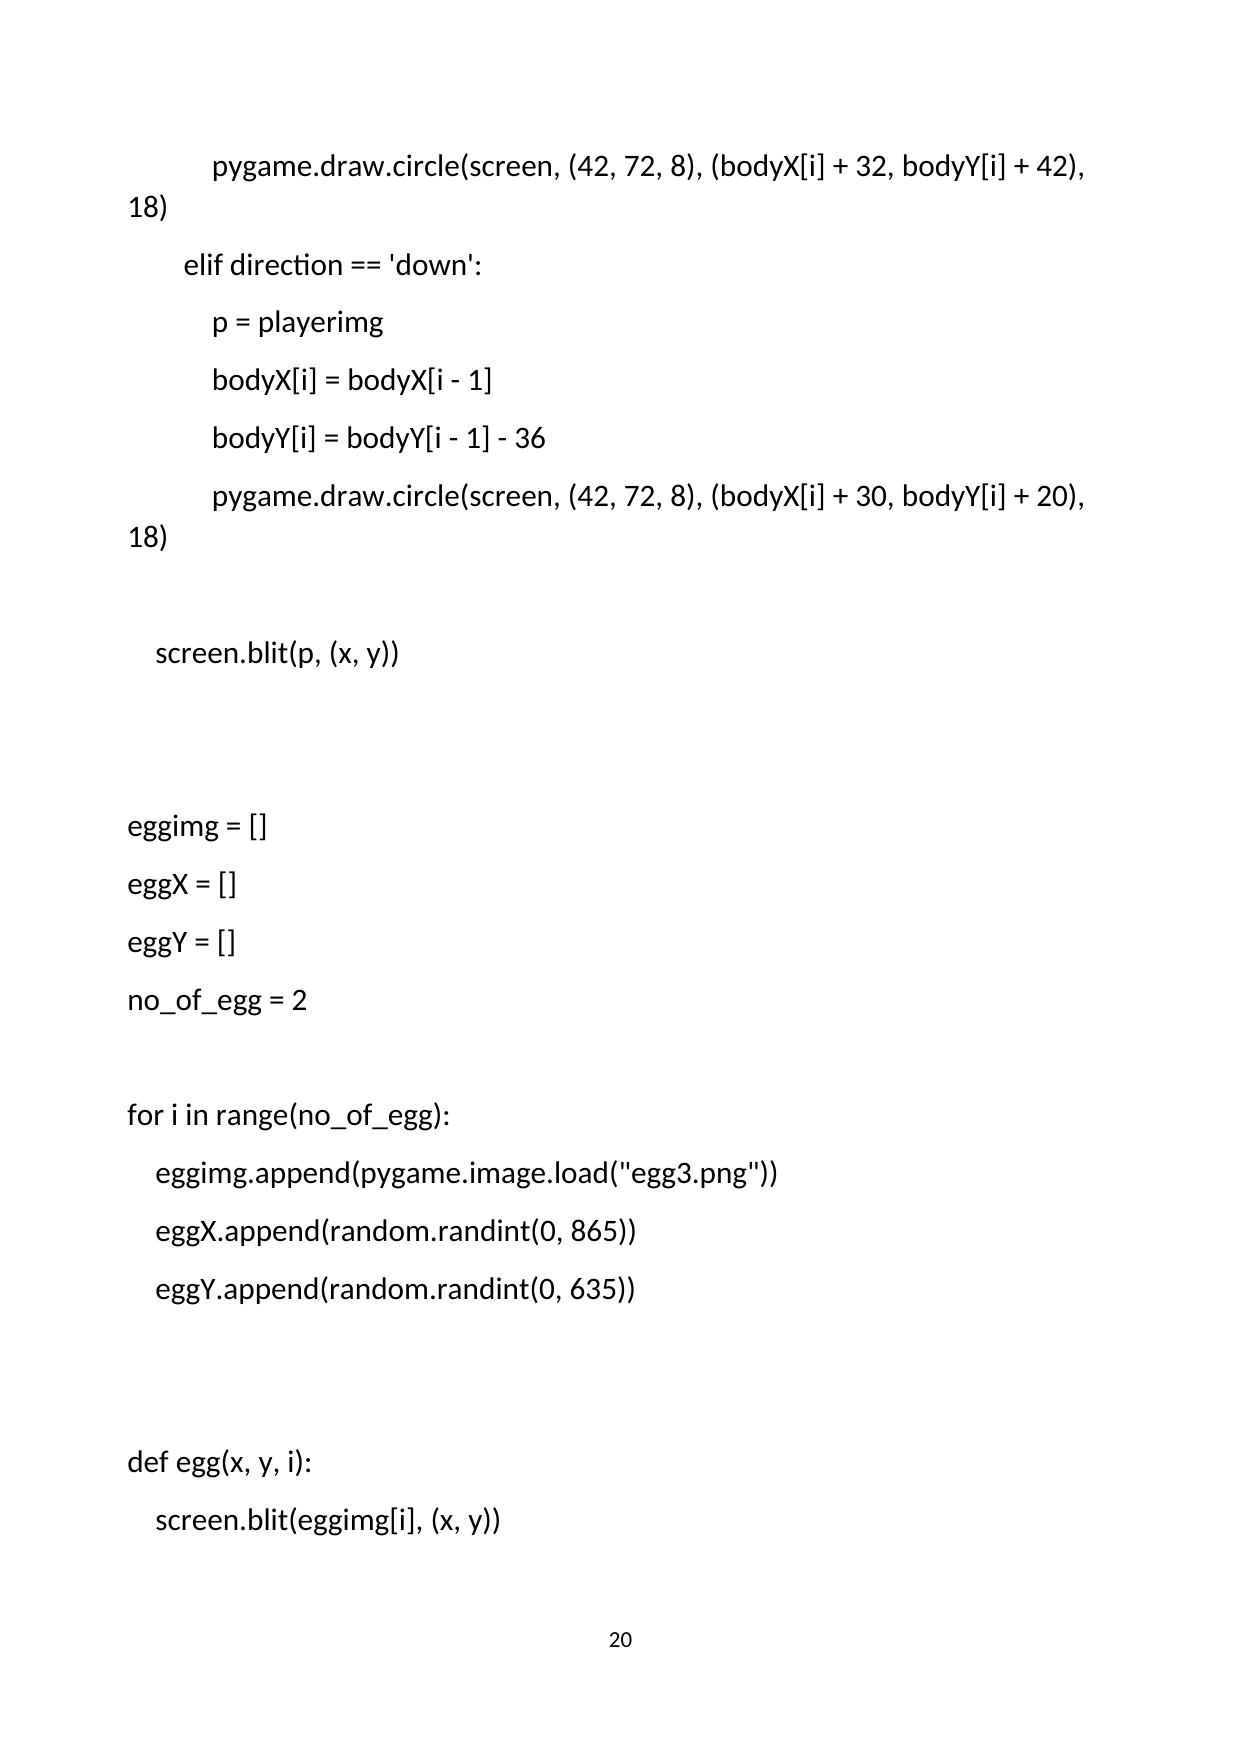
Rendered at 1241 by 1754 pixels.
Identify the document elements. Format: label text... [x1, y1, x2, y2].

text elif direction == 'down': [127, 245, 1113, 283]
text pygame.draw.circle(screen, (42, 72, 8), (bodyX[i] + 30, bodyY[i] + 20), 18) [127, 476, 1113, 555]
text for i in range(no_of_egg): [127, 1095, 1113, 1133]
text eggimg.append(pygame.image.load("egg3.png")) [127, 1153, 1113, 1191]
text no_of_egg = 2 [127, 980, 1113, 1018]
text screen.blit(p, (x, y)) [127, 633, 1113, 671]
text eggX = [] [127, 864, 1113, 902]
text bodyX[i] = bodyX[i - 1] [127, 360, 1113, 398]
text bodyY[i] = bodyY[i - 1] - 36 [127, 418, 1113, 456]
text eggY.append(random.randint(0, 635)) [127, 1269, 1113, 1307]
text eggX.append(random.randint(0, 865)) [127, 1211, 1113, 1249]
text eggimg = [] [127, 806, 1113, 844]
text p = playerimg [127, 303, 1113, 341]
text pygame.draw.circle(screen, (42, 72, 8), (bodyX[i] + 32, bodyY[i] + 42), 18) [127, 146, 1113, 225]
text eggY = [] [127, 922, 1113, 960]
text def egg(x, y, i): [127, 1442, 1113, 1480]
text screen.blit(eggimg[i], (x, y)) [127, 1500, 1113, 1538]
